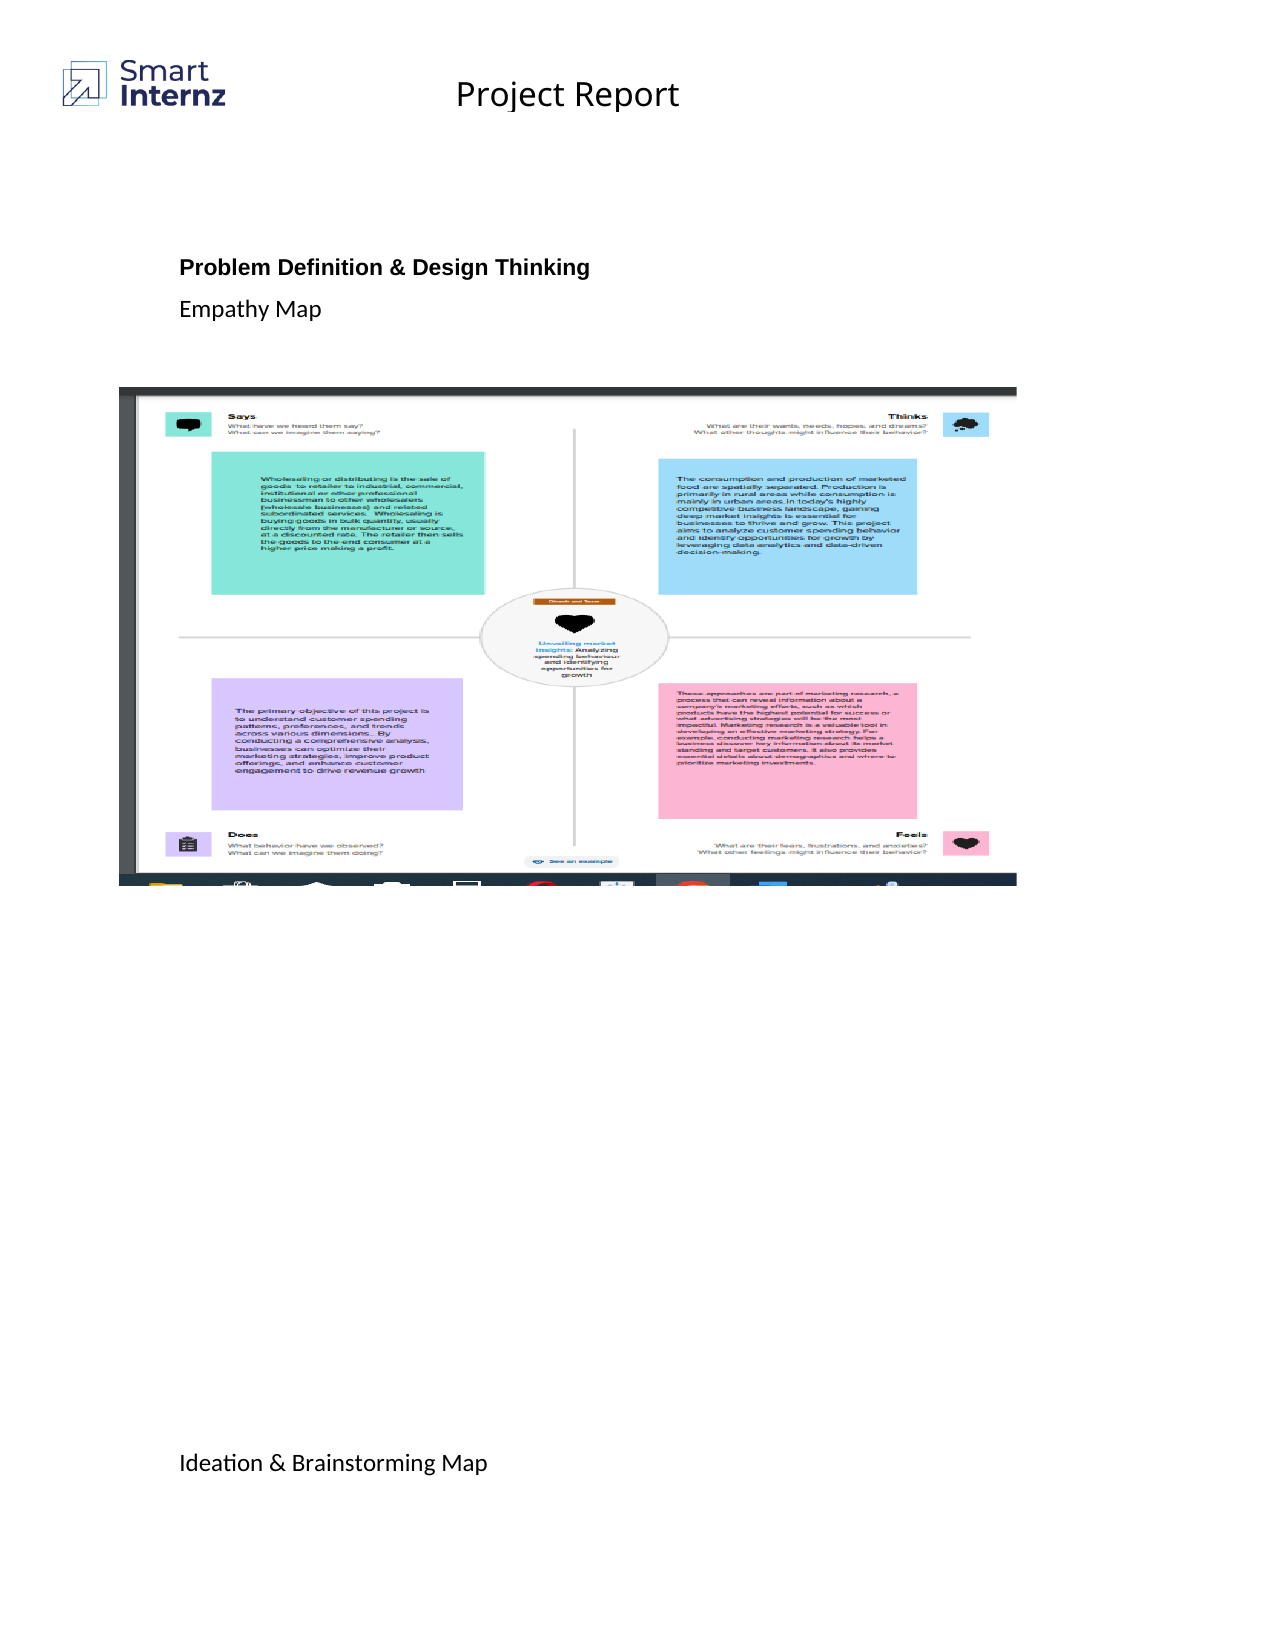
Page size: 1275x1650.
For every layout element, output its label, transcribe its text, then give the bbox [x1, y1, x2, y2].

picture [62, 60, 226, 106]
picture [119, 387, 1017, 886]
text Ideation & Brainstorming Map [179, 1447, 1096, 1477]
text Empathy Map [179, 294, 1096, 324]
text Problem Definition & Design Thinking [179, 254, 1096, 280]
